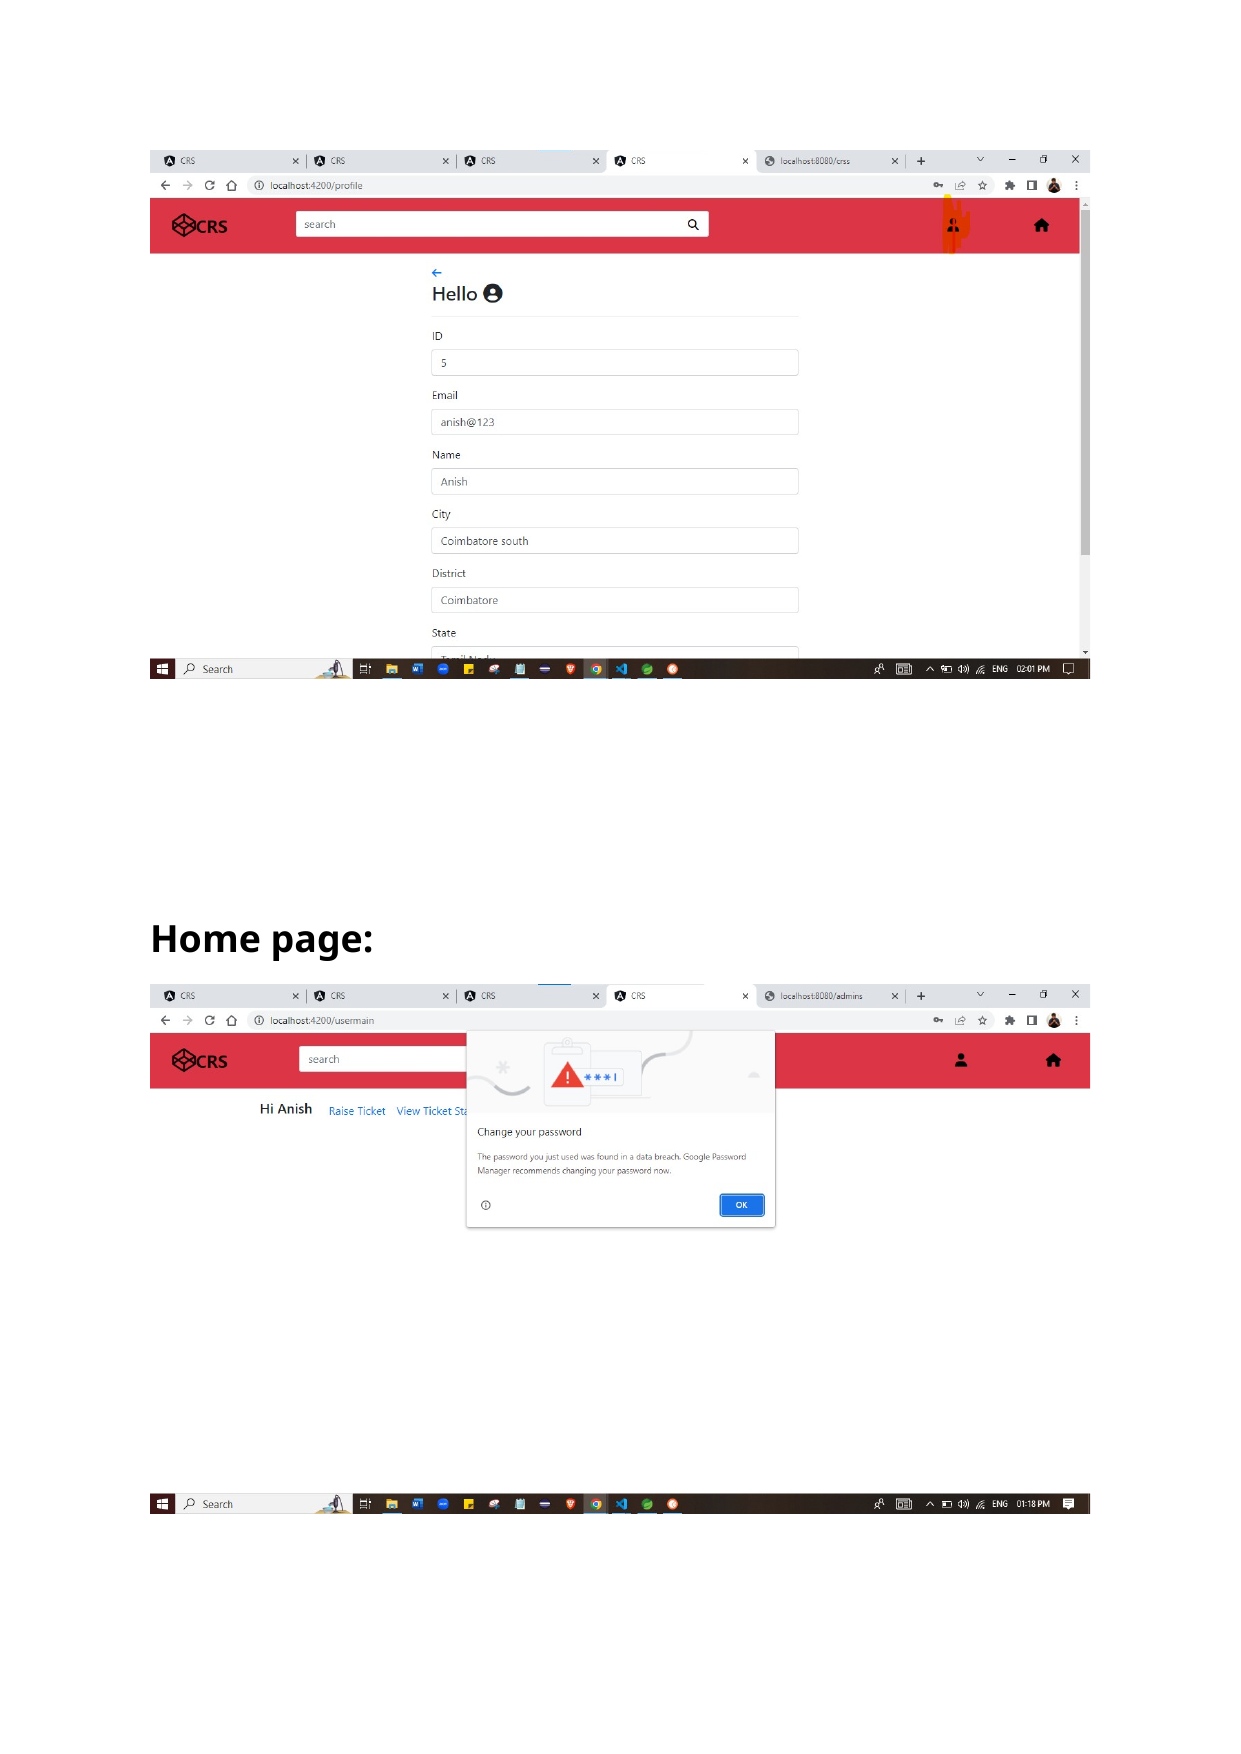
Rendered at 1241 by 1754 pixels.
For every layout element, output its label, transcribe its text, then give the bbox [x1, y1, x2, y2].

picture [150, 984, 1091, 1514]
picture [150, 150, 1091, 679]
text Home page: [150, 913, 1090, 964]
